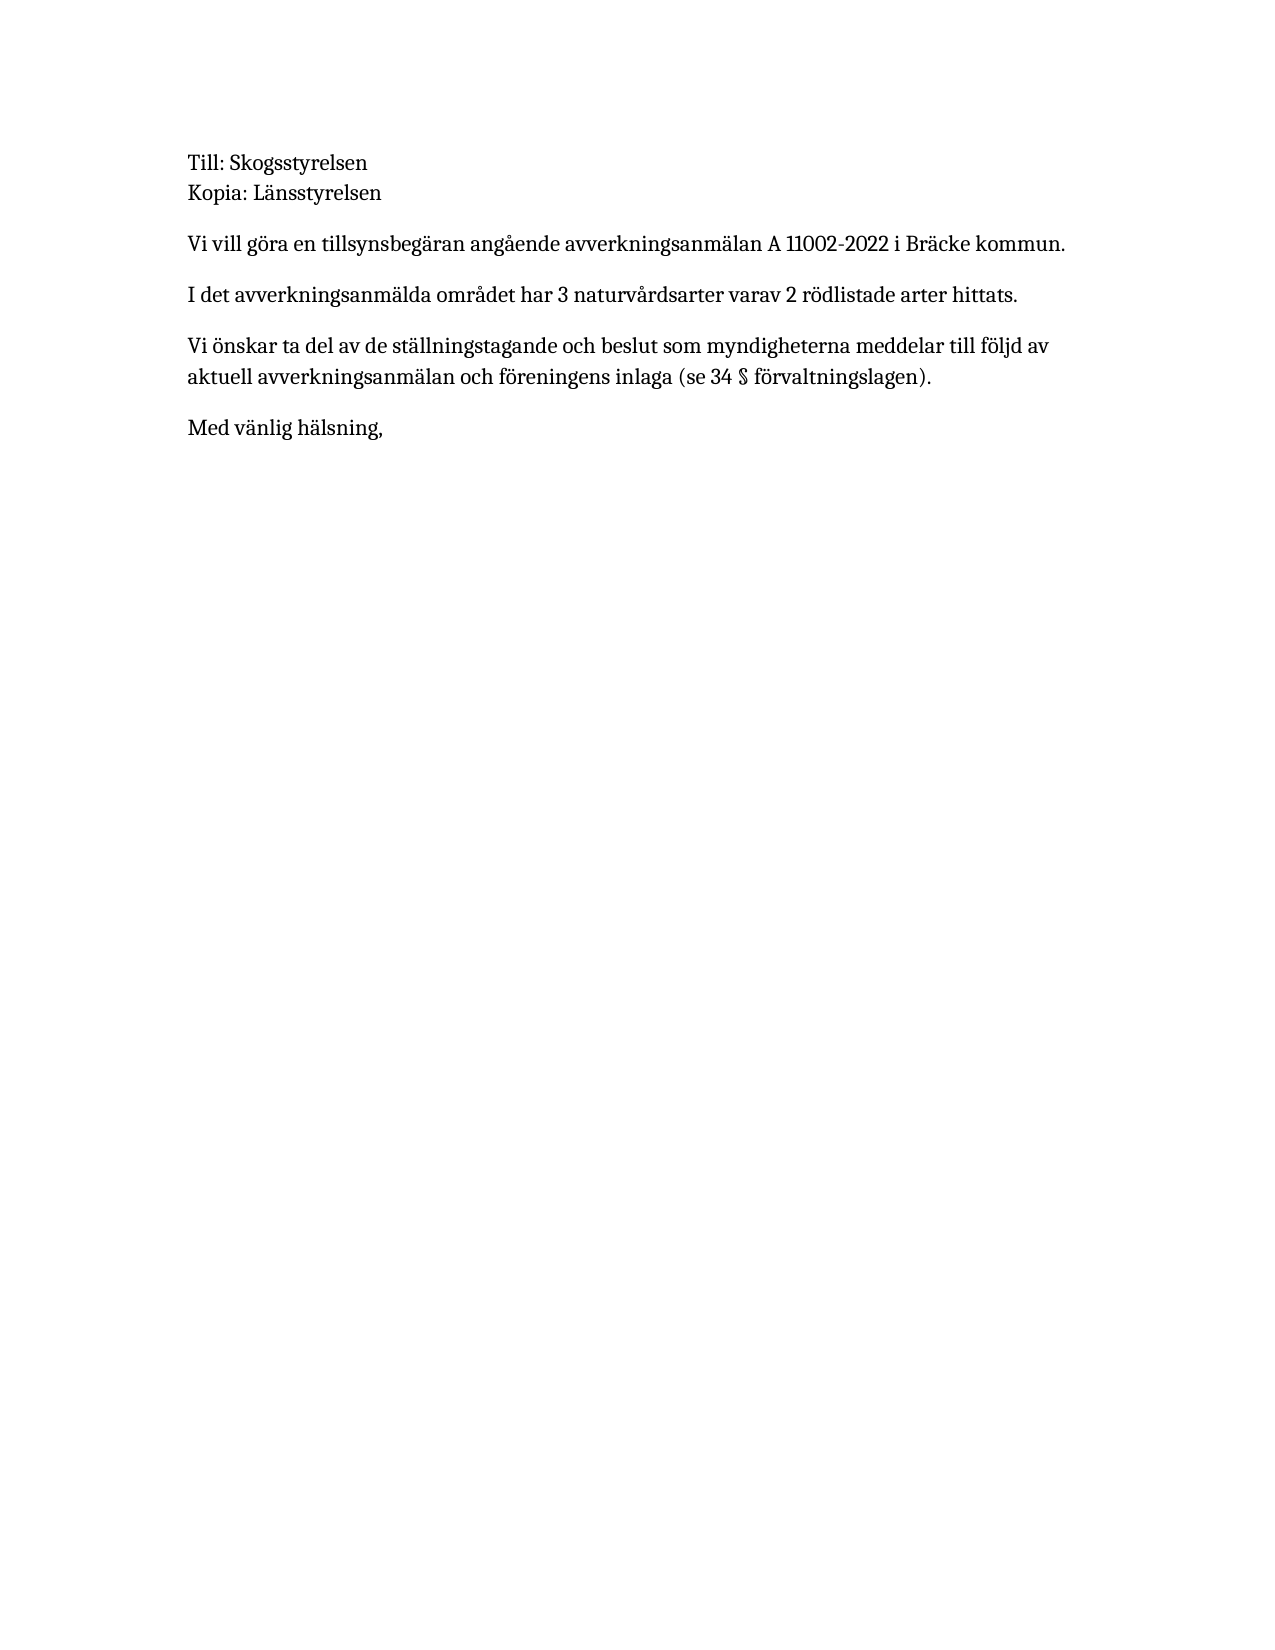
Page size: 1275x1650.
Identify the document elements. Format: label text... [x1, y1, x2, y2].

text Med vänlig hälsning, [187, 414, 1087, 471]
text Till: Skogsstyrelsen Kopia: Länsstyrelsen [187, 150, 1087, 207]
text Vi vill göra en tillsynsbegäran angående avverkningsanmälan A 11002-2022 i Bräcke kommun. [187, 231, 1087, 258]
text Vi önskar ta del av de ställningstagande och beslut som myndigheterna meddelar till följd av aktuell avverkningsanmälan och föreningens inlaga (se 34 § förvaltningslagen). [187, 333, 1087, 390]
text I det avverkningsanmälda området har 3 naturvårdsarter varav 2 rödlistade arter hittats. [187, 282, 1087, 309]
